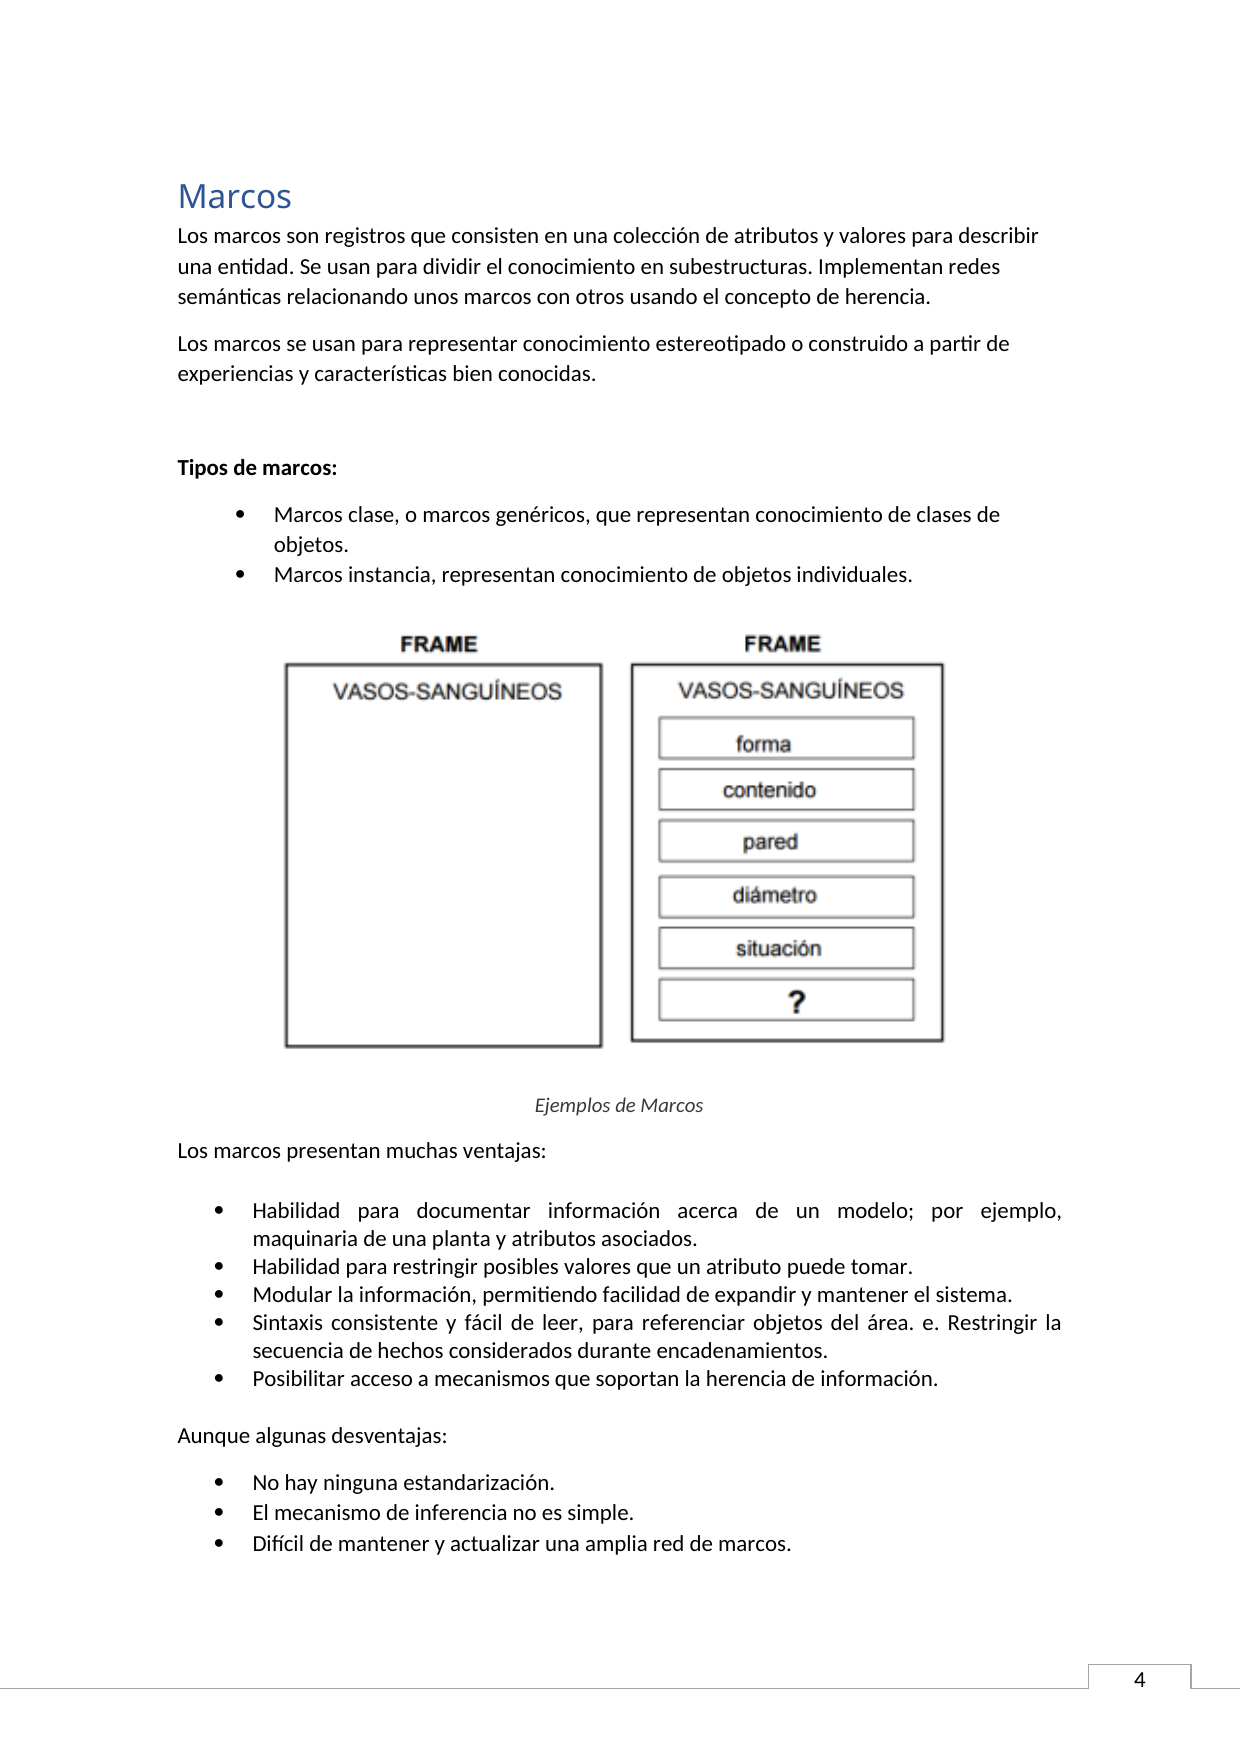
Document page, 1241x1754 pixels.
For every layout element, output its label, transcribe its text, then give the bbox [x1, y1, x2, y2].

text Ejemplos de Marcos [177, 1093, 1063, 1118]
list Posibilitar acceso a mecanismos que soportan la herencia de información. [215, 1364, 1063, 1392]
list Difícil de mantener y actualizar una amplia red de marcos. [215, 1529, 1063, 1557]
list Marcos clase, o marcos genéricos, que representan conocimiento de clases de objetos. [236, 500, 1063, 558]
text Los marcos presentan muchas ventajas: [177, 1137, 1063, 1165]
text Tipos de marcos: [177, 453, 1063, 481]
list No hay ninguna estandarización. [215, 1468, 1063, 1496]
picture [273, 607, 967, 1074]
list Modular la información, permitiendo facilidad de expandir y mantener el sistema. [215, 1280, 1063, 1308]
list Habilidad para restringir posibles valores que un atributo puede tomar. [215, 1252, 1063, 1280]
list Habilidad para documentar información acerca de un modelo; por ejemplo, maquinaria de una planta y atributos asociados. [215, 1196, 1063, 1252]
list El mecanismo de inferencia no es simple. [215, 1498, 1063, 1526]
text Aunque algunas desventajas: [177, 1421, 1063, 1449]
text Los marcos se usan para representar conocimiento estereotipado o construido a partir de experiencias y características bien conocidas. [177, 329, 1063, 387]
subtitle Marcos [177, 173, 1063, 218]
list Marcos instancia, representan conocimiento de objetos individuales. [236, 560, 1063, 588]
text Los marcos son registros que consisten en una colección de atributos y valores para describir una entidad. Se usan para dividir el conocimiento en subestructuras. Implementan redes semánticas relacionando unos marcos con otros usando el concepto de herencia. [177, 222, 1063, 310]
list Sintaxis consistente y fácil de leer, para referenciar objetos del área. e. Restringir la secuencia de hechos considerados durante encadenamientos. [215, 1308, 1063, 1364]
